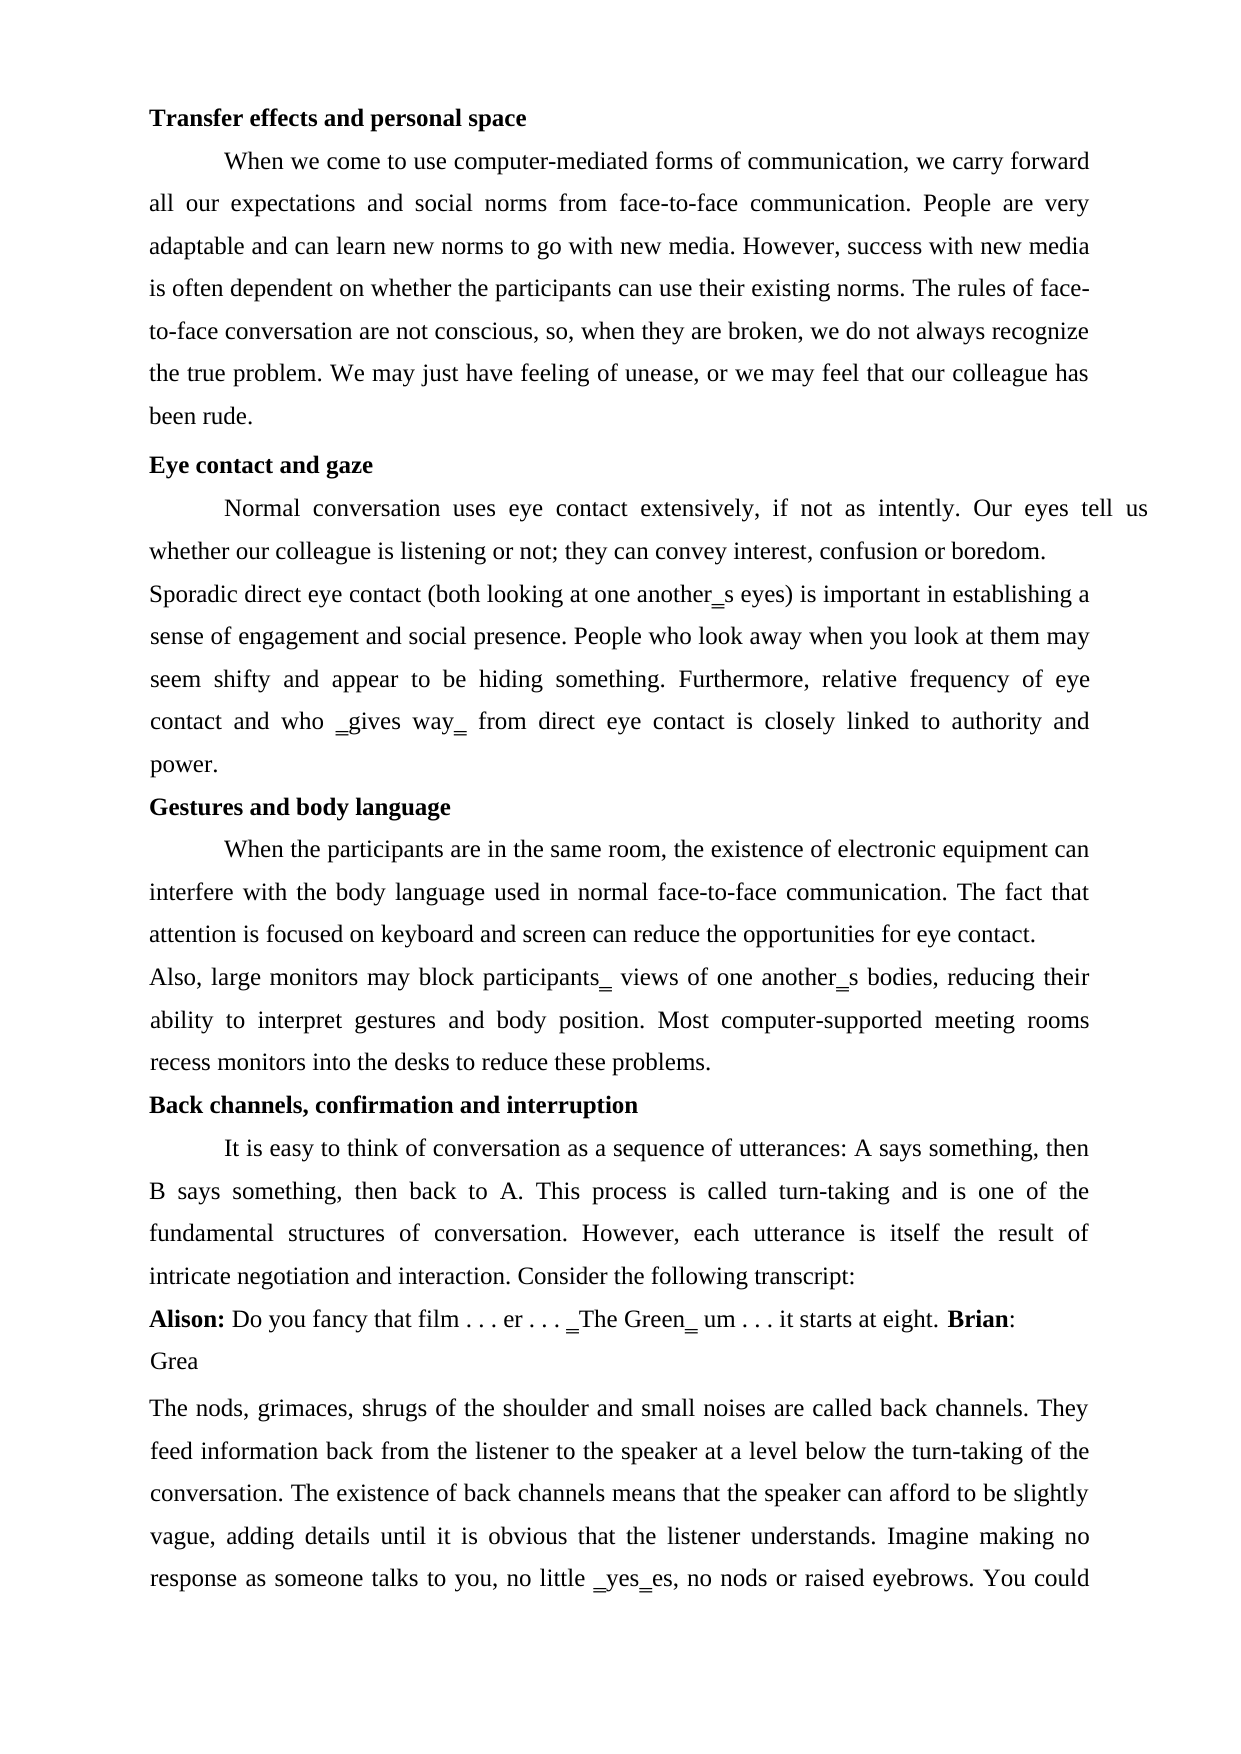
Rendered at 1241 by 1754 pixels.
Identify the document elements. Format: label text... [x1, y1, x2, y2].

text Alison: Do you fancy that film . . . er . . . ‗The Green‗ um . . . it starts at eight. Brian: Grea [149, 1304, 1016, 1375]
text Also, large monitors may block participants‗ views of one another‗s bodies, reducing their ability to interpret gestures and body position. Most computer-supported meeting rooms recess monitors into the desks to reduce these problems. [149, 962, 1091, 1076]
text Normal conversation uses eye contact extensively, if not as intently. Our eyes tell us whether our colleague is listening or not; they can convey interest, confusion or boredom. [149, 493, 1149, 564]
text When the participants are in the same room, the existence of electronic equipment can interfere with the body language used in normal face-to-face communication. The fact that attention is focused on keyboard and screen can reduce the opportunities for eye contact. [149, 834, 1090, 948]
text Gestures and body language [149, 792, 1099, 821]
text Back channels, confirmation and interruption [149, 1091, 1099, 1119]
text When we come to use computer-mediated forms of communication, we carry forward all our expectations and social norms from face-to-face communication. People are very adaptable and can learn new norms to go with new media. However, success with new media is often dependent on whether the participants can use their existing norms. The rules of face- to-face conversation are not conscious, so, when they are broken, we do not always recognize the true problem. We may just have feeling of unease, or we may feel that our colleague has been rude. [149, 146, 1091, 429]
text Sporadic direct eye contact (both looking at one another‗s eyes) is important in establishing a sense of engagement and social presence. People who look away when you look at them may seem shifty and appear to be hiding something. Furthermore, relative frequency of eye contact and who ‗gives way‗ from direct eye contact is closely linked to authority and power. [149, 579, 1091, 777]
text It is easy to think of conversation as a sequence of utterances: A says something, then B says something, then back to A. This process is called turn-taking and is one of the fundamental structures of conversation. However, each utterance is itself the result of intricate negotiation and interaction. Consider the following transcript: [149, 1133, 1090, 1289]
text Transfer effects and personal space [149, 103, 1099, 132]
text Eye contact and gaze [149, 451, 1099, 479]
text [149, 1393, 1091, 1592]
